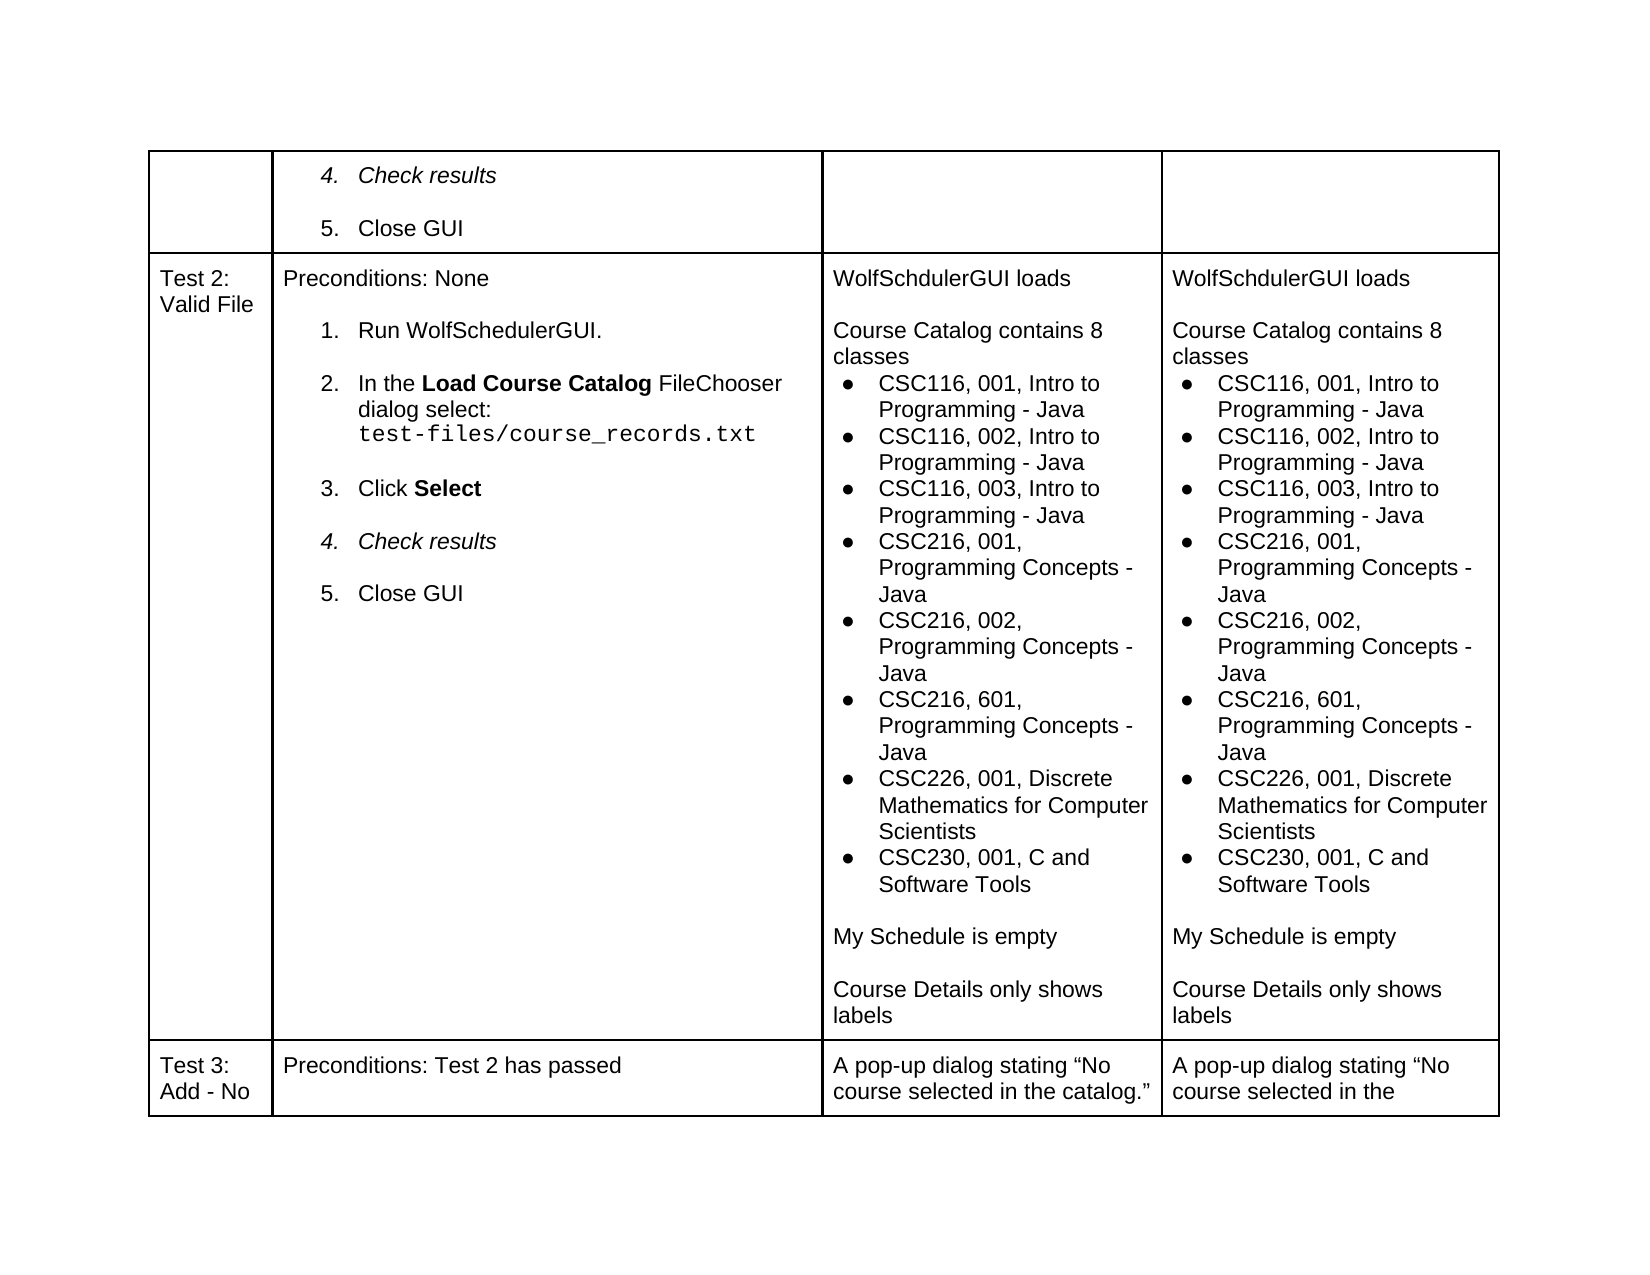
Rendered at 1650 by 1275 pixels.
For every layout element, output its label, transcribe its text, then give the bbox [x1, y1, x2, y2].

table_cell WolfSchdulerGUI loads Course Catalog contains 8 classes CSC116, 001, Intro to Programming - Java CSC116, 002, Intro to Programming - Java CSC116, 003, Intro to Programming - Java CSC216, 001, Programming Concepts - Java CSC216, 002, Programming Concepts - Java CSC216, 601, Programming Concepts - Java CSC226, 001, Discrete Mathematics for Computer Scientists CSC230, 001, C and Software Tools My Schedule is empty Course Details only shows labels [1163, 254, 1498, 1039]
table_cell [1163, 1041, 1498, 1115]
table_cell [1163, 152, 1498, 252]
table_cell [150, 152, 271, 252]
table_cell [274, 1041, 821, 1115]
table_cell Test 2: Valid File [150, 254, 271, 1039]
table_cell WolfSchdulerGUI loads Course Catalog contains 8 classes CSC116, 001, Intro to Programming - Java CSC116, 002, Intro to Programming - Java CSC116, 003, Intro to Programming - Java CSC216, 001, Programming Concepts - Java CSC216, 002, Programming Concepts - Java CSC216, 601, Programming Concepts - Java CSC226, 001, Discrete Mathematics for Computer Scientists CSC230, 001, C and Software Tools My Schedule is empty Course Details only shows labels [824, 254, 1161, 1039]
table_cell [824, 1041, 1161, 1115]
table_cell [150, 1041, 271, 1115]
table_cell Preconditions: None Run WolfSchedulerGUI. In the Load Course Catalog FileChooser dialog select: test-files/course_records.txt Click Select Check results Close GUI [274, 254, 821, 1039]
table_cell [274, 152, 821, 252]
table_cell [824, 152, 1161, 252]
